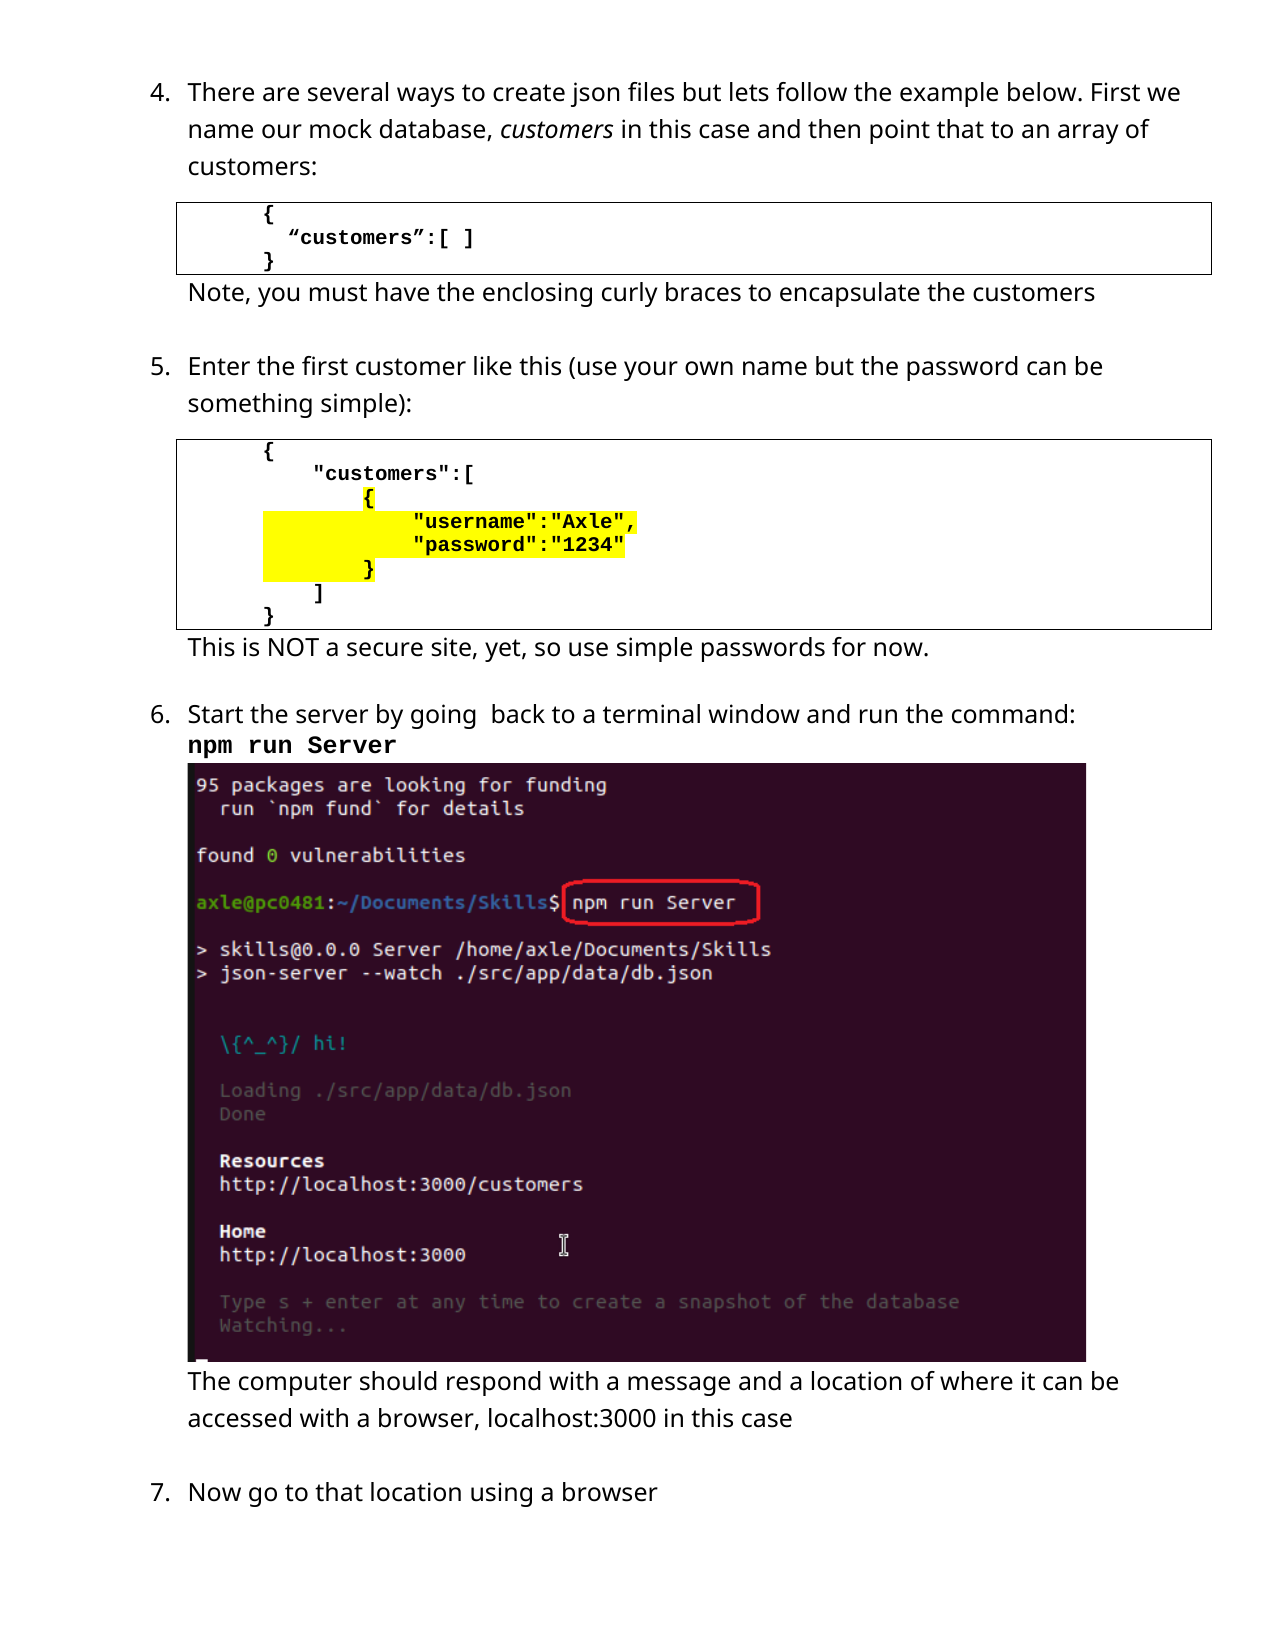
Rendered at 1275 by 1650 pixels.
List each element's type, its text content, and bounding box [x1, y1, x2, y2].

table_header { "customers":[ { "username":"Axle", "password":"1234" } ] } [177, 440, 1211, 629]
list Enter the first customer like this (use your own name but the password can be something simple): [150, 348, 1200, 419]
list Start the server by going back to a terminal window and run the command: npm run Server [150, 696, 1200, 761]
list There are several ways to create json files but lets follow the example below. First we name our mock database, customers in this case and then point that to an array of customers: [150, 75, 1200, 183]
list Note, you must have the enclosing curly braces to encapsulate the customers [187, 275, 1200, 309]
picture [187, 763, 1087, 1362]
list Now go to that location using a browser [150, 1474, 1200, 1508]
table_header { “customers”:[ ] } [177, 203, 1211, 274]
list The computer should respond with a message and a location of where it can be accessed with a browser, localhost:3000 in this case [187, 1364, 1200, 1435]
list This is NOT a secure site, yet, so use simple passwords for now. [187, 630, 1200, 694]
